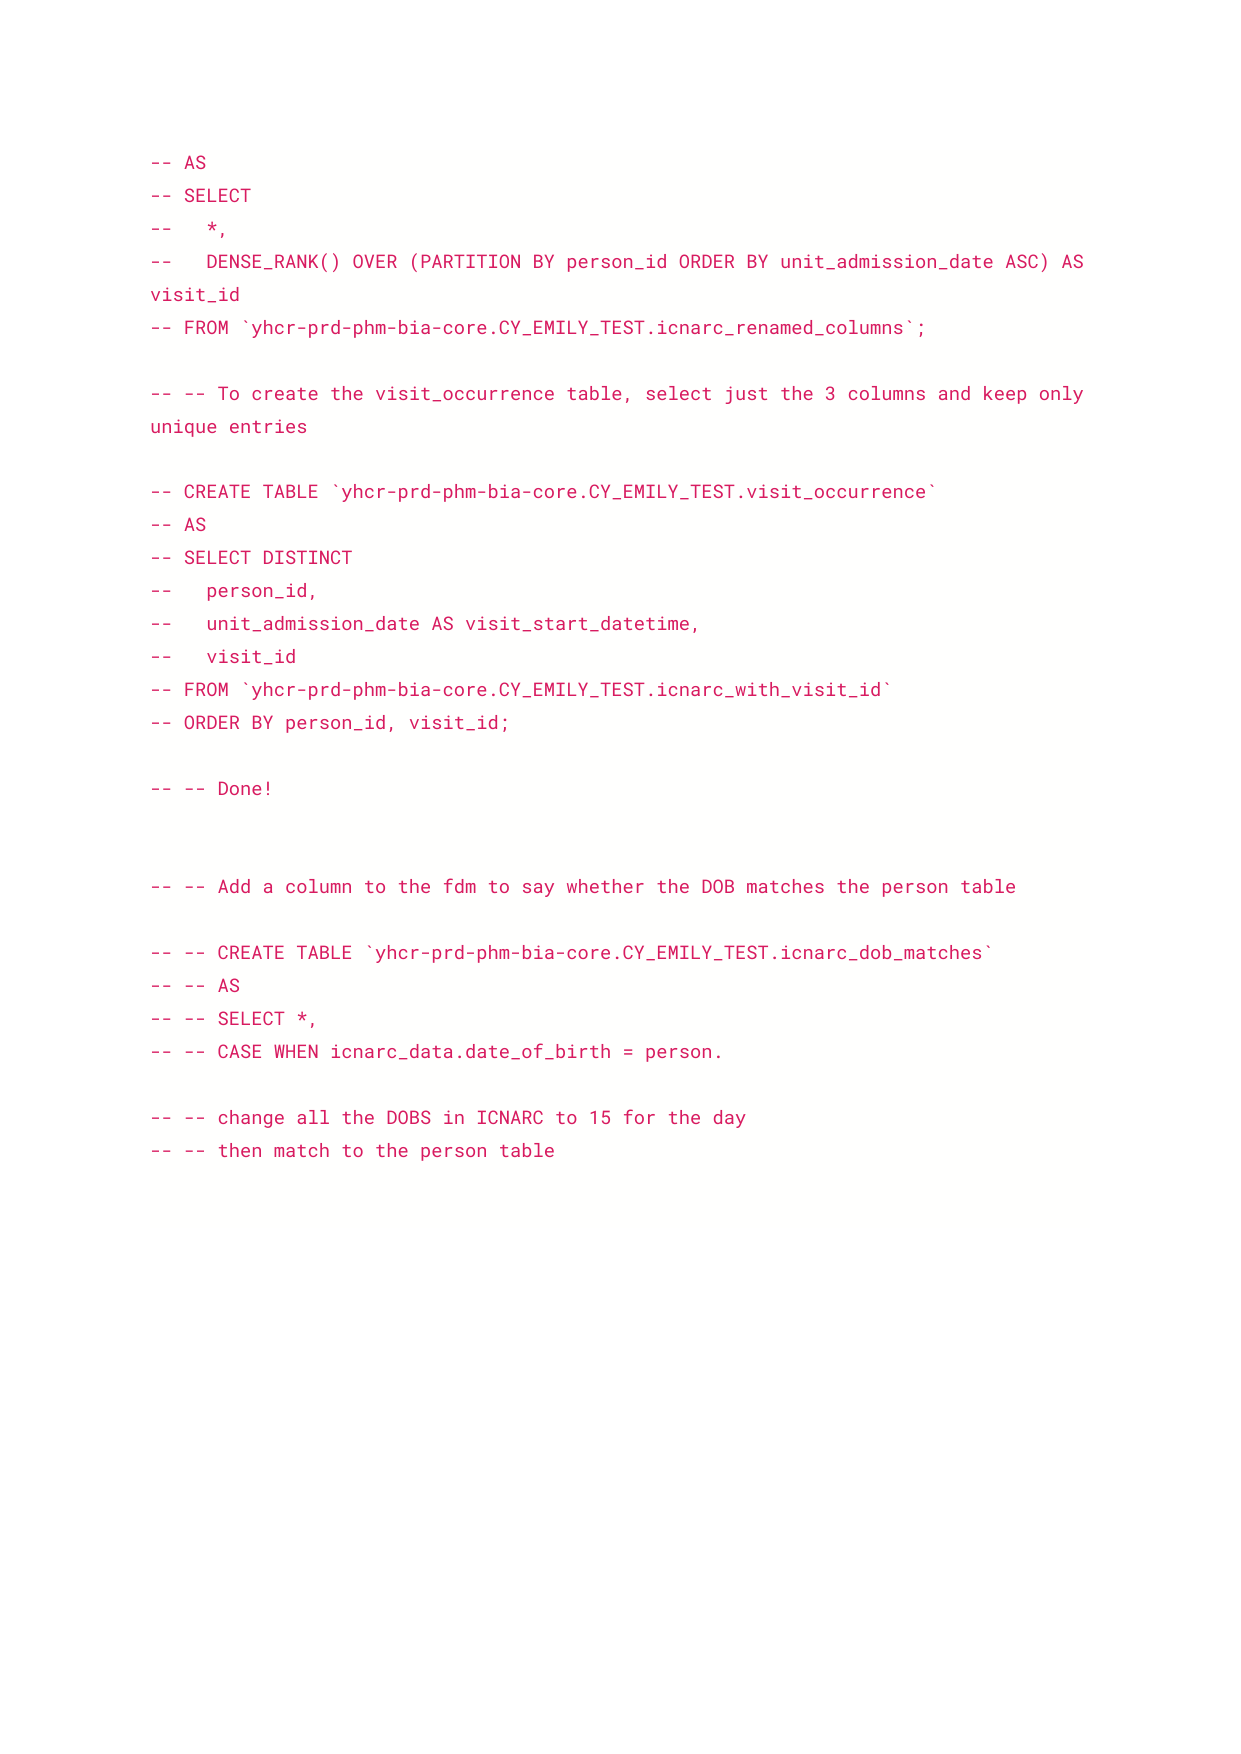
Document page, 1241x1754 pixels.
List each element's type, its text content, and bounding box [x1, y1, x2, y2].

text -- *, [150, 216, 1090, 241]
text -- -- To create the visit_occurrence table, select just the 3 columns and keep only unique entries [150, 380, 1090, 438]
text -- AS [150, 512, 1090, 537]
text -- SELECT [150, 183, 1090, 208]
text -- FROM `yhcr-prd-phm-bia-core.CY_EMILY_TEST.icnarc_with_visit_id` [150, 677, 1090, 701]
text -- -- AS [150, 973, 1090, 998]
text -- SELECT DISTINCT [150, 545, 1090, 570]
text -- -- CASE WHEN icnarc_data.date_of_birth = person. [150, 1039, 1090, 1063]
text -- -- then match to the person table [150, 1137, 1090, 1162]
text -- -- CREATE TABLE `yhcr-prd-phm-bia-core.CY_EMILY_TEST.icnarc_dob_matches` [150, 940, 1090, 965]
text -- -- SELECT *, [150, 1006, 1090, 1031]
text -- AS [150, 150, 1090, 175]
text -- ORDER BY person_id, visit_id; [150, 709, 1090, 734]
text -- unit_admission_date AS visit_start_datetime, [150, 611, 1090, 636]
text -- visit_id [150, 644, 1090, 668]
text -- DENSE_RANK() OVER (PARTITION BY person_id ORDER BY unit_admission_date ASC) AS visit_id [150, 249, 1090, 306]
text -- -- change all the DOBS in ICNARC to 15 for the day [150, 1104, 1090, 1129]
text -- person_id, [150, 578, 1090, 603]
text -- -- Done! [150, 775, 1090, 800]
text -- CREATE TABLE `yhcr-prd-phm-bia-core.CY_EMILY_TEST.visit_occurrence` [150, 479, 1090, 504]
text -- -- Add a column to the fdm to say whether the DOB matches the person table [150, 874, 1090, 899]
text -- FROM `yhcr-prd-phm-bia-core.CY_EMILY_TEST.icnarc_renamed_columns`; [150, 314, 1090, 339]
